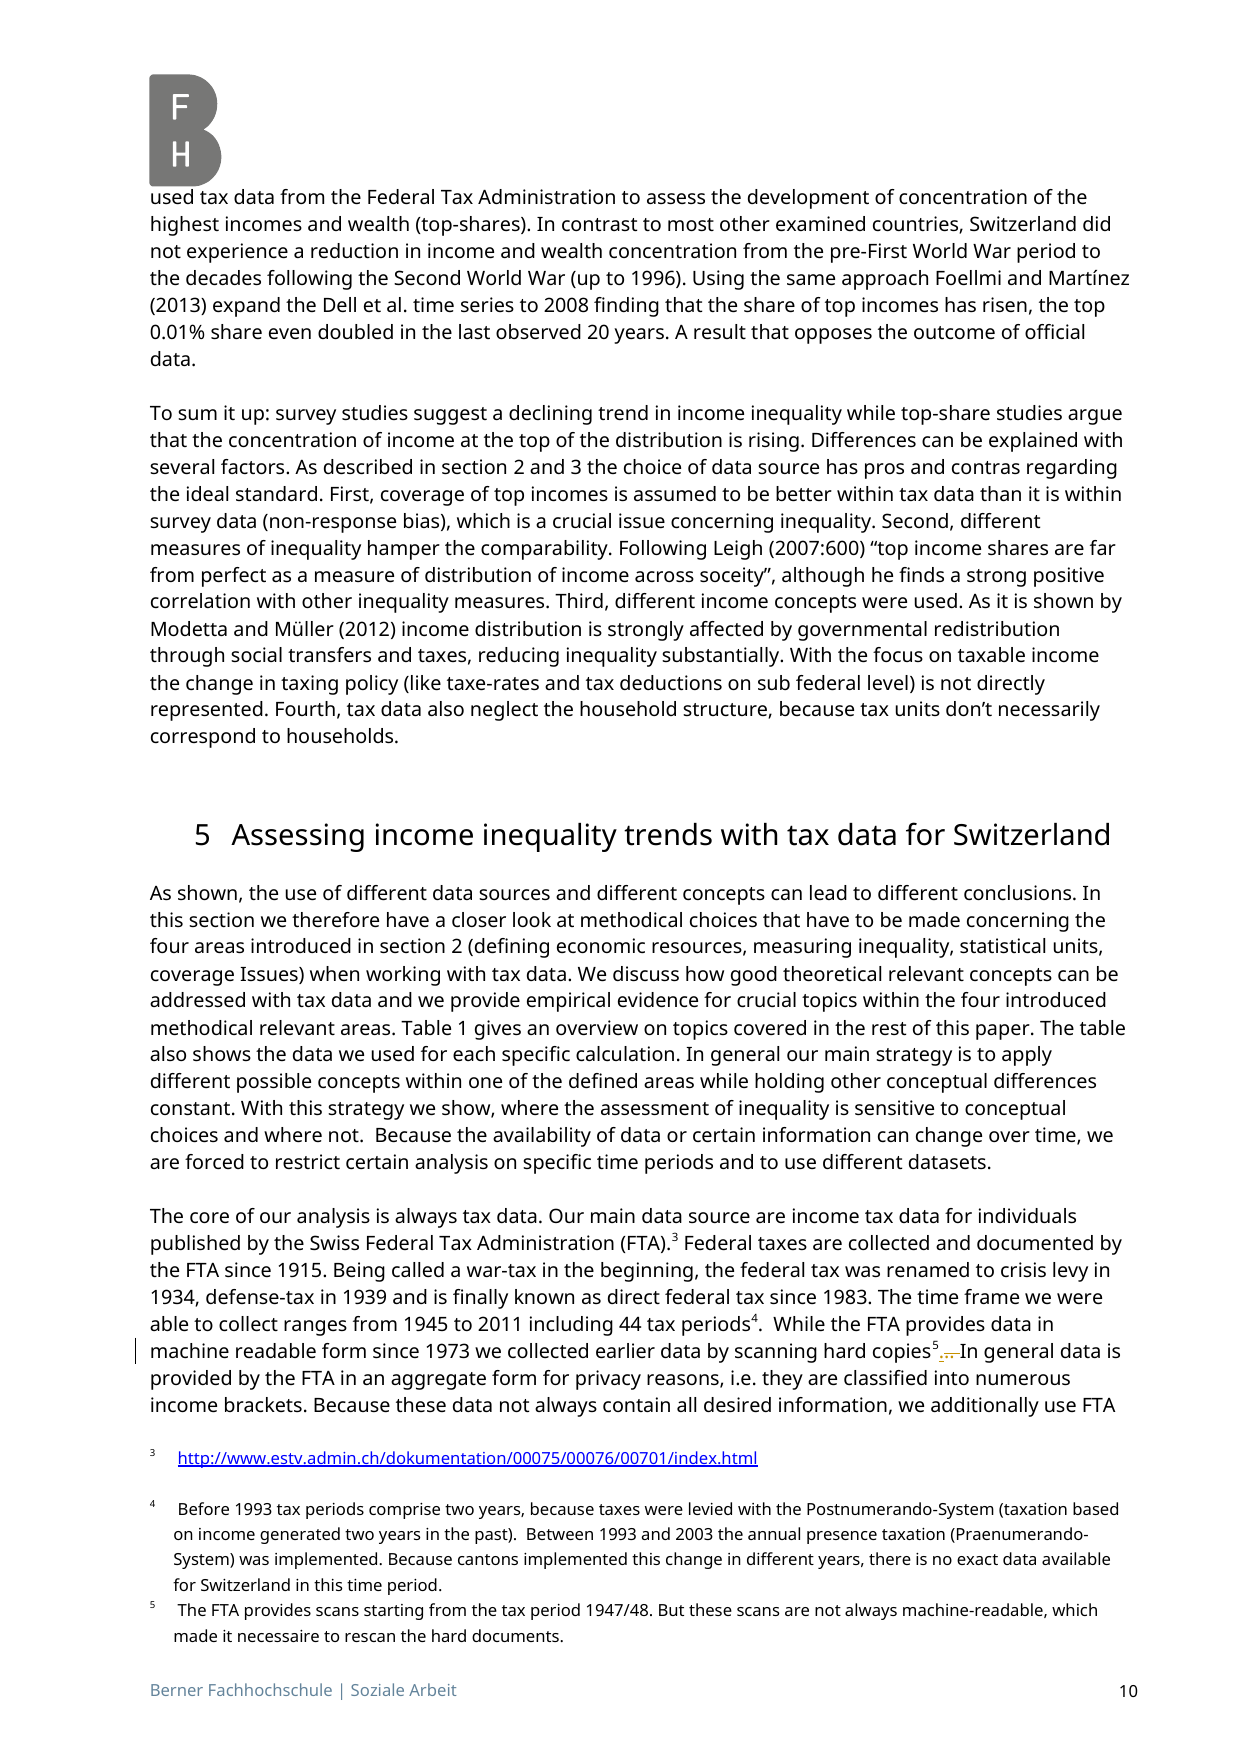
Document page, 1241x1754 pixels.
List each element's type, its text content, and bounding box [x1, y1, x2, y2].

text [149, 183, 1136, 372]
subtitle Assessing income inequality trends with tax data for Switzerland [194, 814, 1136, 854]
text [149, 1203, 1136, 1418]
text To sum it up: survey studies suggest a declining trend in income inequality while top-share studies argue that the concentration of income at the top of the distribution is rising. Differences can be explained with several factors. As described in section 2 and 3 the choice of data source has pros and contras regarding the ideal standard. First, coverage of top incomes is assumed to be better within tax data than it is within survey data (non-response bias), which is a crucial issue concerning inequality. Second, different measures of inequality hamper the comparability. Following Leigh (2007:600) “top income shares are far from perfect as a measure of distribution of income across soceity”, although he finds a strong positive correlation with other inequality measures. Third, different income concepts were used. As it is shown by Modetta and Müller (2012) income distribution is strongly affected by governmental redistribution through social transfers and taxes, reducing inequality substantially. With the focus on taxable income the change in taxing policy (like taxe-rates and tax deductions on sub federal level) is not directly represented. Fourth, tax data also neglect the household structure, because tax units don’t necessarily correspond to households. [149, 399, 1136, 750]
text As shown, the use of different data sources and different concepts can lead to different conclusions. In this section we therefore have a closer look at methodical choices that have to be made concerning the four areas introduced in section 2 (defining economic resources, measuring inequality, statistical units, coverage Issues) when working with tax data. We discuss how good theoretical relevant concepts can be addressed with tax data and we provide empirical evidence for crucial topics within the four introduced methodical relevant areas. Table 1 gives an overview on topics covered in the rest of this paper. The table also shows the data we used for each specific calculation. In general our main strategy is to apply different possible concepts within one of the defined areas while holding other conceptual differences constant. With this strategy we show, where the assessment of inequality is sensitive to conceptual choices and where not. Because the availability of data or certain information can change over time, we are forced to restrict certain analysis on specific time periods and to use different datasets. [149, 879, 1136, 1176]
